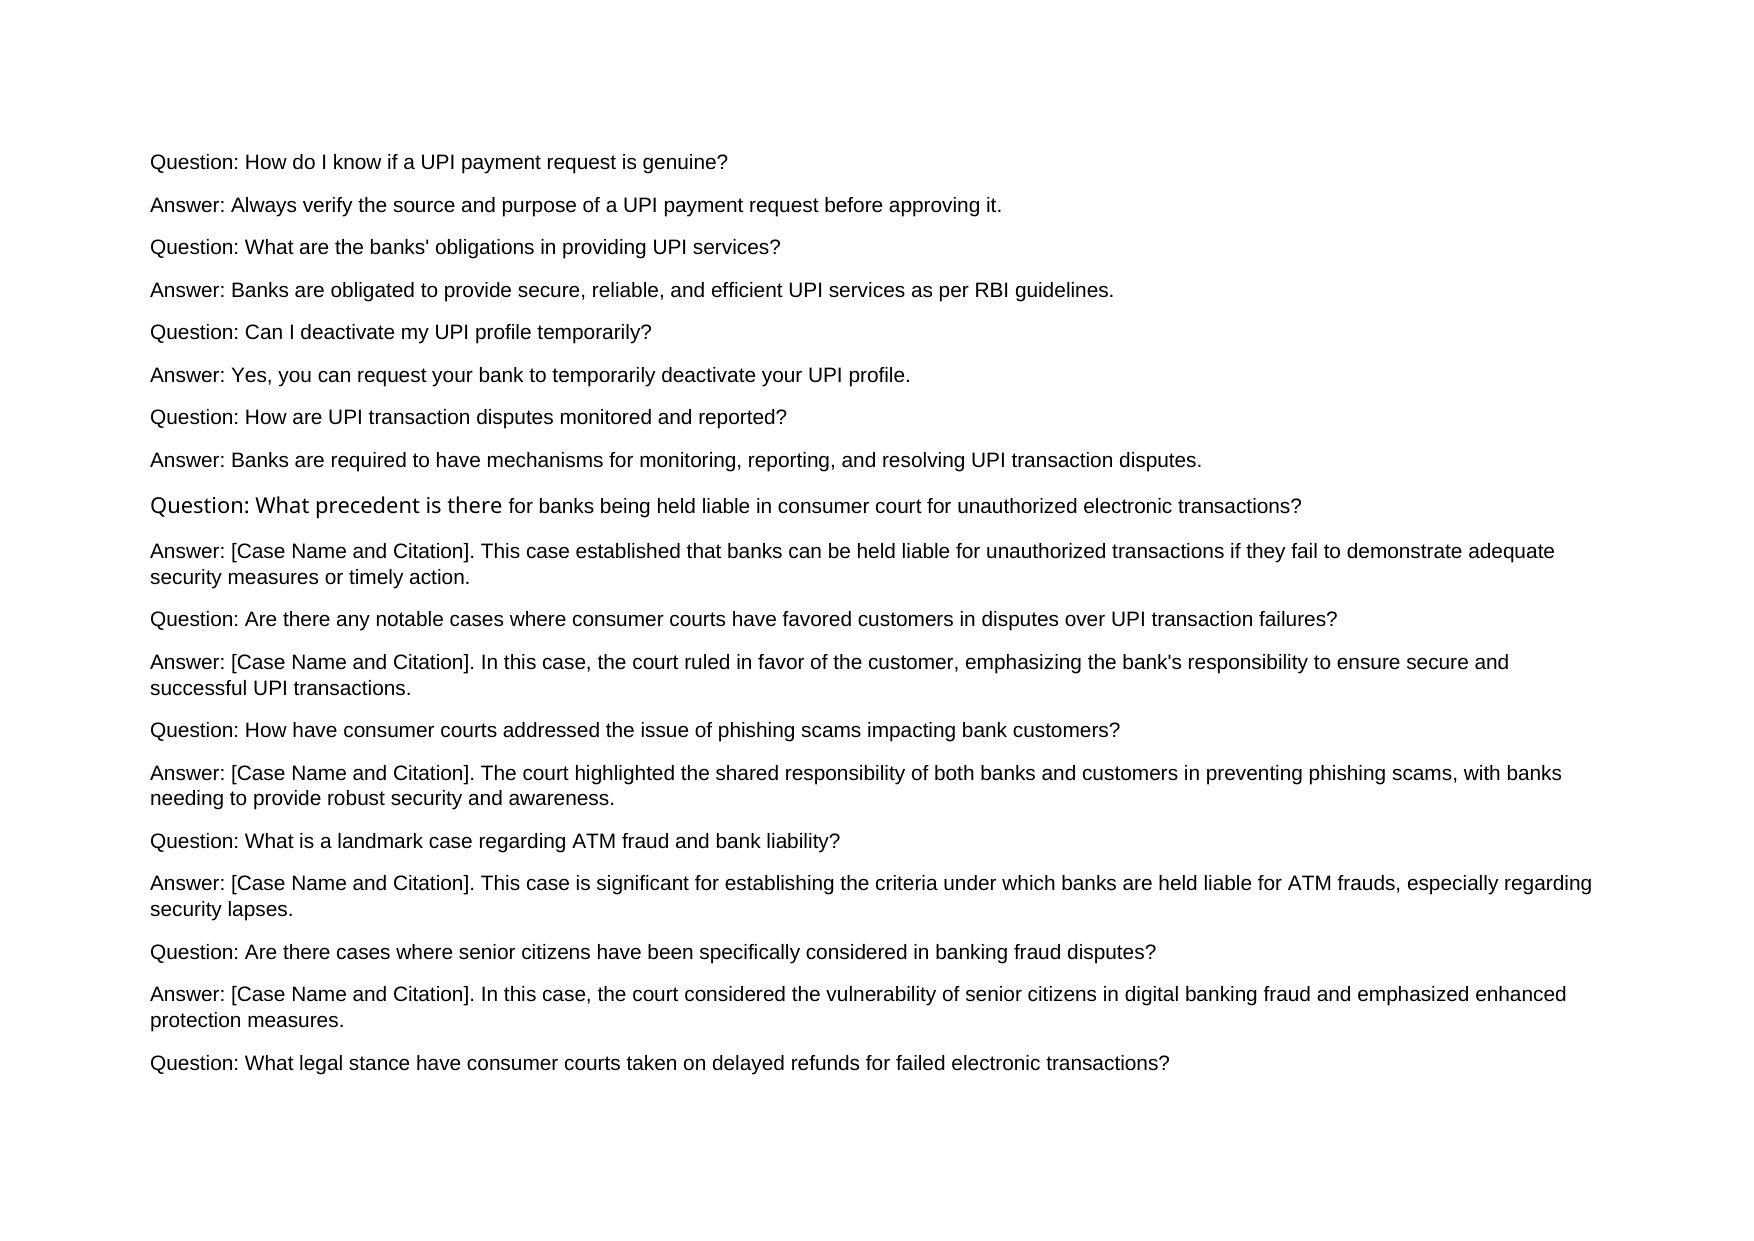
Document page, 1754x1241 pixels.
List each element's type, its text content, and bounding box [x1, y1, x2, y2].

text Question: What precedent is there for banks being held liable in consumer court for unauthorized electronic transactions? [150, 490, 1604, 520]
text Answer: [Case Name and Citation]. This case is significant for establishing the criteria under which banks are held liable for ATM frauds, especially regarding security lapses. [150, 871, 1604, 921]
text Answer: Yes, you can request your bank to temporarily deactivate your UPI profile. [150, 362, 1604, 386]
text Answer: [Case Name and Citation]. In this case, the court ruled in favor of the customer, emphasizing the bank's responsibility to ensure secure and successful UPI transactions. [150, 649, 1604, 699]
text Question: What legal stance have consumer courts taken on delayed refunds for failed electronic transactions? [150, 1050, 1604, 1074]
text Question: How do I know if a UPI payment request is genuine? [150, 150, 1604, 174]
text Answer: Always verify the source and purpose of a UPI payment request before approving it. [150, 192, 1604, 216]
text Question: How are UPI transaction disputes monitored and reported? [150, 405, 1604, 429]
text Question: How have consumer courts addressed the issue of phishing scams impacting bank customers? [150, 718, 1604, 742]
text Question: Are there cases where senior citizens have been specifically considered in banking fraud disputes? [150, 939, 1604, 963]
text Answer: [Case Name and Citation]. This case established that banks can be held liable for unauthorized transactions if they fail to demonstrate adequate security measures or timely action. [150, 539, 1604, 588]
text Question: What is a landmark case regarding ATM fraud and bank liability? [150, 829, 1604, 853]
text Question: Can I deactivate my UPI profile temporarily? [150, 320, 1604, 344]
text Answer: [Case Name and Citation]. The court highlighted the shared responsibility of both banks and customers in preventing phishing scams, with banks needing to provide robust security and awareness. [150, 760, 1604, 810]
text Answer: Banks are required to have mechanisms for monitoring, reporting, and resolving UPI transaction disputes. [150, 447, 1604, 471]
text Answer: Banks are obligated to provide secure, reliable, and efficient UPI services as per RBI guidelines. [150, 277, 1604, 301]
text Question: What are the banks' obligations in providing UPI services? [150, 235, 1604, 259]
text Question: Are there any notable cases where consumer courts have favored customers in disputes over UPI transaction failures? [150, 607, 1604, 631]
text Answer: [Case Name and Citation]. In this case, the court considered the vulnerability of senior citizens in digital banking fraud and emphasized enhanced protection measures. [150, 982, 1604, 1032]
